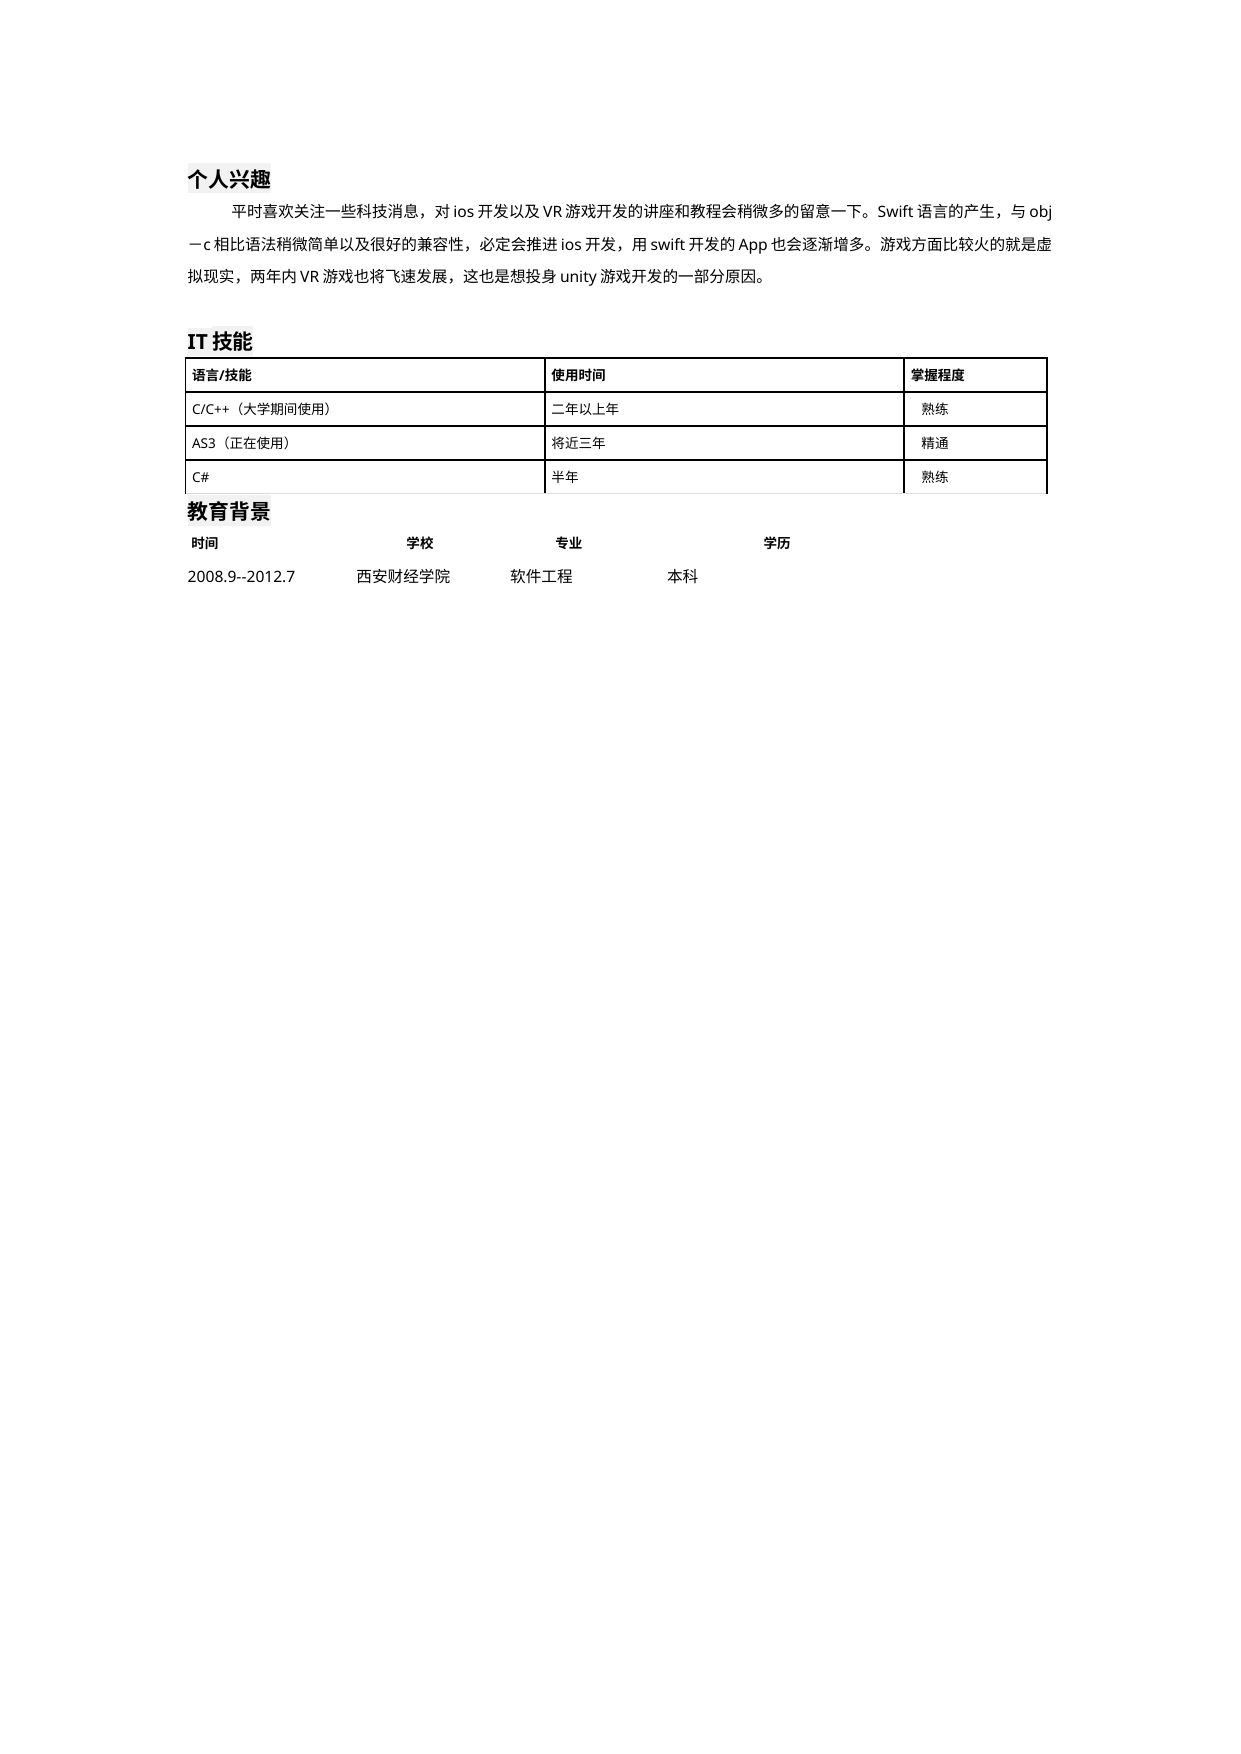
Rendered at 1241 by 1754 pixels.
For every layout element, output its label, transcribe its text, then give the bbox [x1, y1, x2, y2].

table_header 使用时间 [546, 359, 903, 391]
table_cell C# [186, 461, 544, 493]
table_header 语言/技能 [186, 359, 544, 391]
table_cell 半年 [546, 461, 903, 493]
text 时间 学校 专业 学历 [187, 527, 1053, 559]
text 个人兴趣 [187, 162, 1053, 194]
text 教育背景 [187, 494, 1053, 527]
table_cell 精通 [905, 427, 1046, 459]
table_cell 熟练 [905, 393, 1046, 425]
table_cell 熟练 [905, 461, 1046, 493]
text 2008.9--2012.7 西安财经学院 软件工程 本科 [187, 559, 1053, 592]
text IT技能 [187, 324, 1053, 357]
table_cell C/C++（大学期间使用） [186, 393, 544, 425]
table_cell AS3（正在使用） [186, 427, 544, 459]
text 平时喜欢关注一些科技消息，对ios开发以及VR游戏开发的讲座和教程会稍微多的留意一下。Swift语言的产生，与obj－c相比语法稍微简单以及很好的兼容性，必定会推进ios开发，用swift开发的App也会逐渐增多。游戏方面比较火的就是虚拟现实，两年内VR游戏也将飞速发展，这也是想投身unity游戏开发的一部分原因。 [187, 194, 1053, 292]
table_cell 二年以上年 [546, 393, 903, 425]
table_header 掌握程度 [905, 359, 1046, 391]
table_cell 将近三年 [546, 427, 903, 459]
